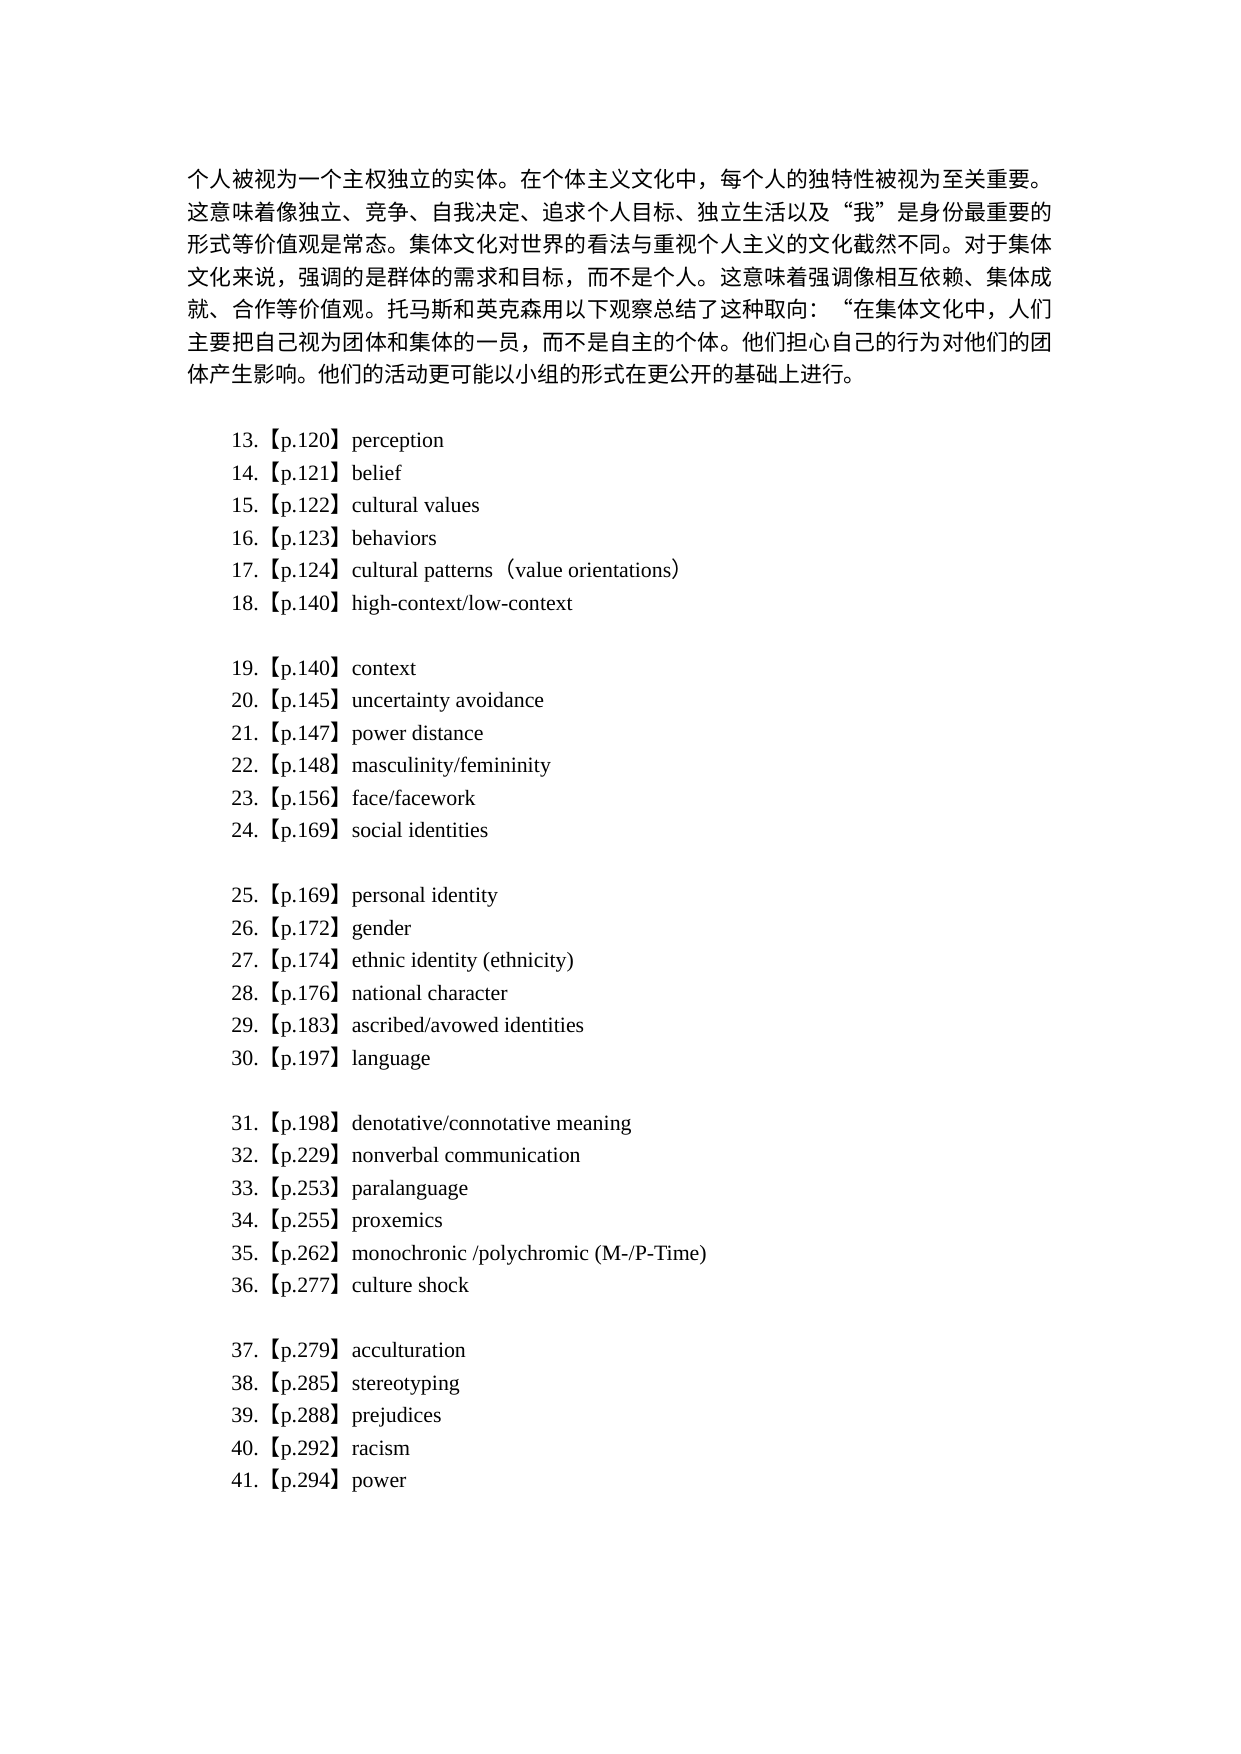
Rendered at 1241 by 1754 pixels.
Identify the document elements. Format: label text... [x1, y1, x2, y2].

text 32.【p.229】nonverbal communication [187, 1137, 1053, 1169]
text 16.【p.123】behaviors [187, 519, 1053, 552]
text 20.【p.145】uncertainty avoidance [187, 682, 1053, 714]
text 36.【p.277】culture shock [187, 1267, 1053, 1299]
text 22.【p.148】masculinity/femininity [187, 747, 1053, 779]
text 40.【p.292】racism [187, 1429, 1053, 1462]
text 25.【p.169】personal identity [187, 877, 1053, 909]
text 29.【p.183】ascribed/avowed identities [187, 1007, 1053, 1039]
text 23.【p.156】face/facework [187, 779, 1053, 812]
text 30.【p.197】language [187, 1039, 1053, 1072]
text 21.【p.147】power distance [187, 714, 1053, 747]
text 17.【p.124】cultural patterns（value orientations） [187, 552, 1053, 584]
text 28.【p.176】national character [187, 974, 1053, 1007]
text 38.【p.285】stereotyping [187, 1364, 1053, 1397]
text 41.【p.294】power [187, 1462, 1053, 1494]
text 31.【p.198】denotative/connotative meaning [187, 1104, 1053, 1137]
text 39.【p.288】prejudices [187, 1397, 1053, 1429]
text 26.【p.172】gender [187, 909, 1053, 942]
text 35.【p.262】monochronic /polychromic (M-/P-Time) [187, 1234, 1053, 1267]
text 13.【p.120】perception [187, 422, 1053, 454]
text 24.【p.169】social identities [187, 812, 1053, 844]
text 19.【p.140】context [187, 649, 1053, 682]
text 14.【p.121】belief [187, 454, 1053, 487]
text 15.【p.122】cultural values [187, 487, 1053, 519]
text 18.【p.140】high-context/low-context [187, 584, 1053, 617]
text 33.【p.253】paralanguage [187, 1169, 1053, 1202]
text 34.【p.255】proxemics [187, 1202, 1053, 1234]
text 27.【p.174】ethnic identity (ethnicity) [187, 942, 1053, 974]
text 37.【p.279】acculturation [187, 1332, 1053, 1364]
